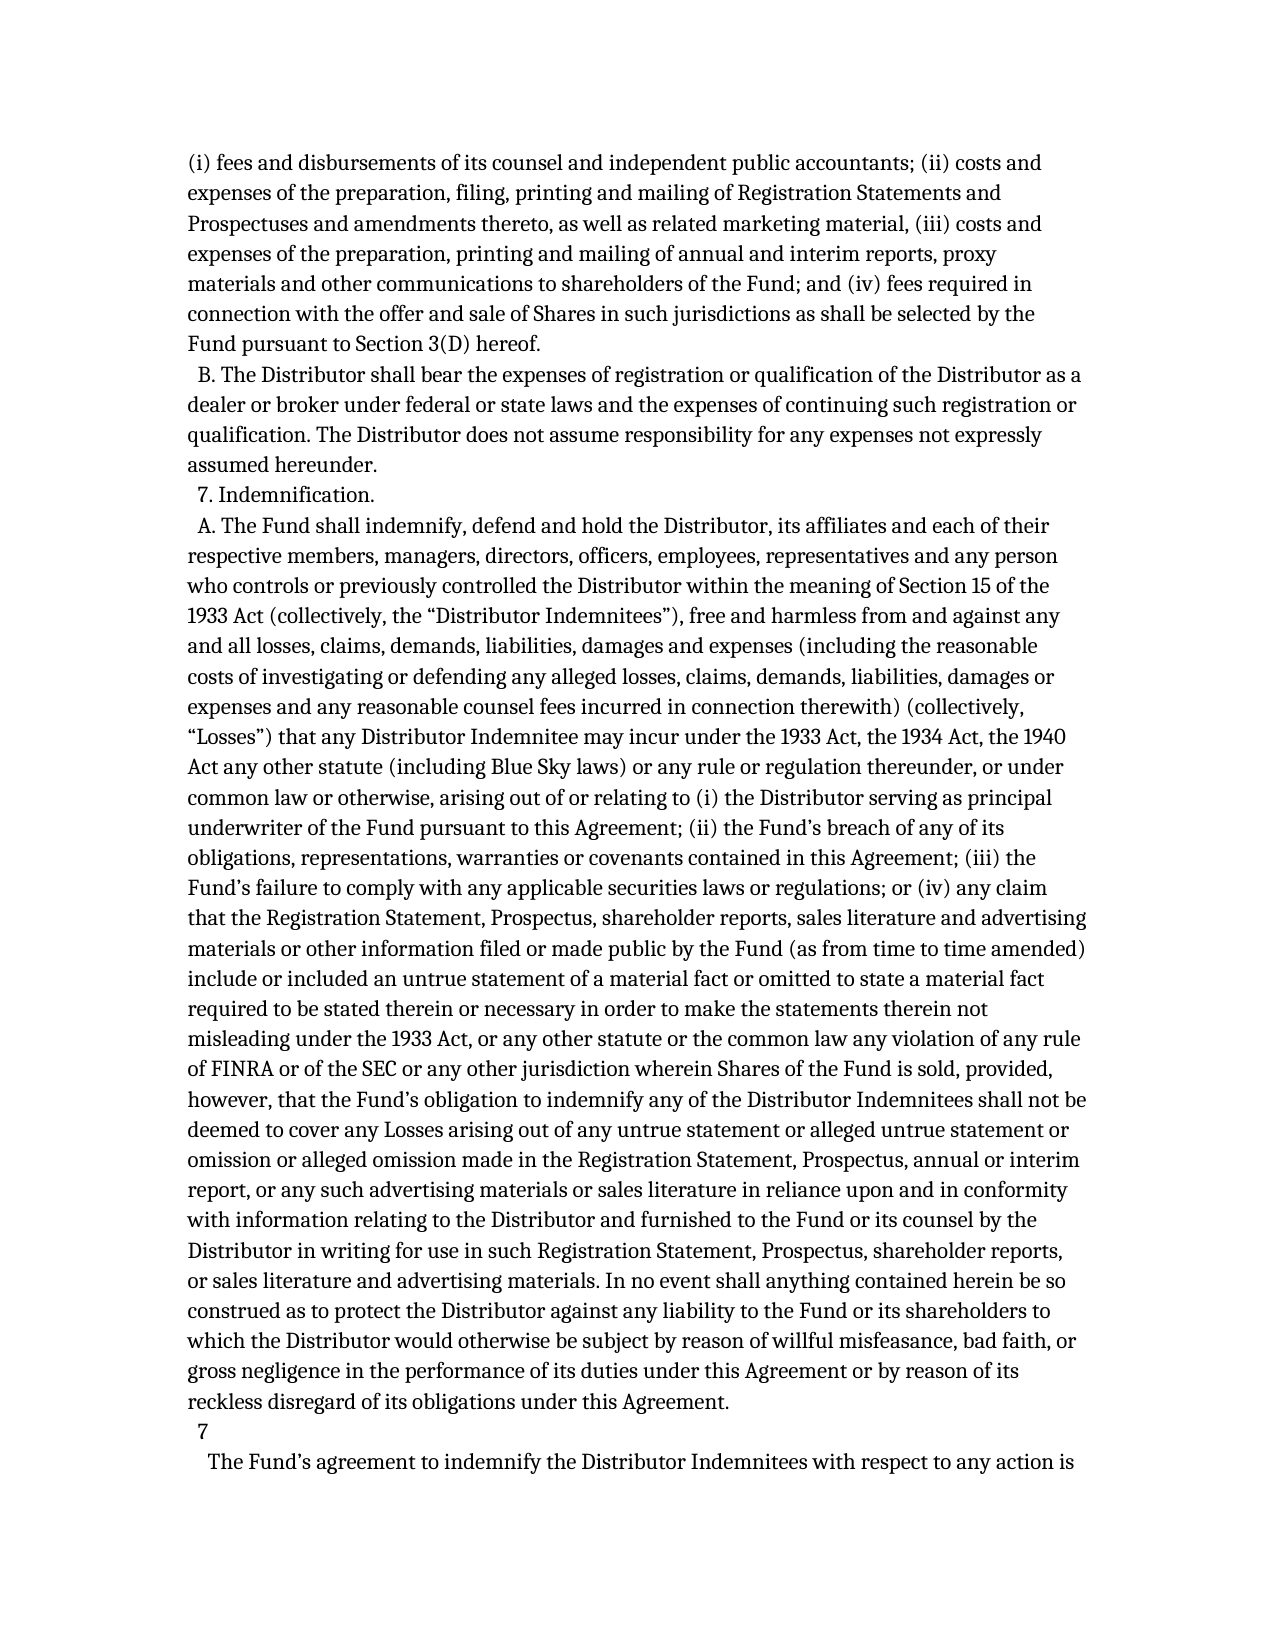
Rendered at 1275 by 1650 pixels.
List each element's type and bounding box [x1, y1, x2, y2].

text [187, 150, 1087, 1475]
